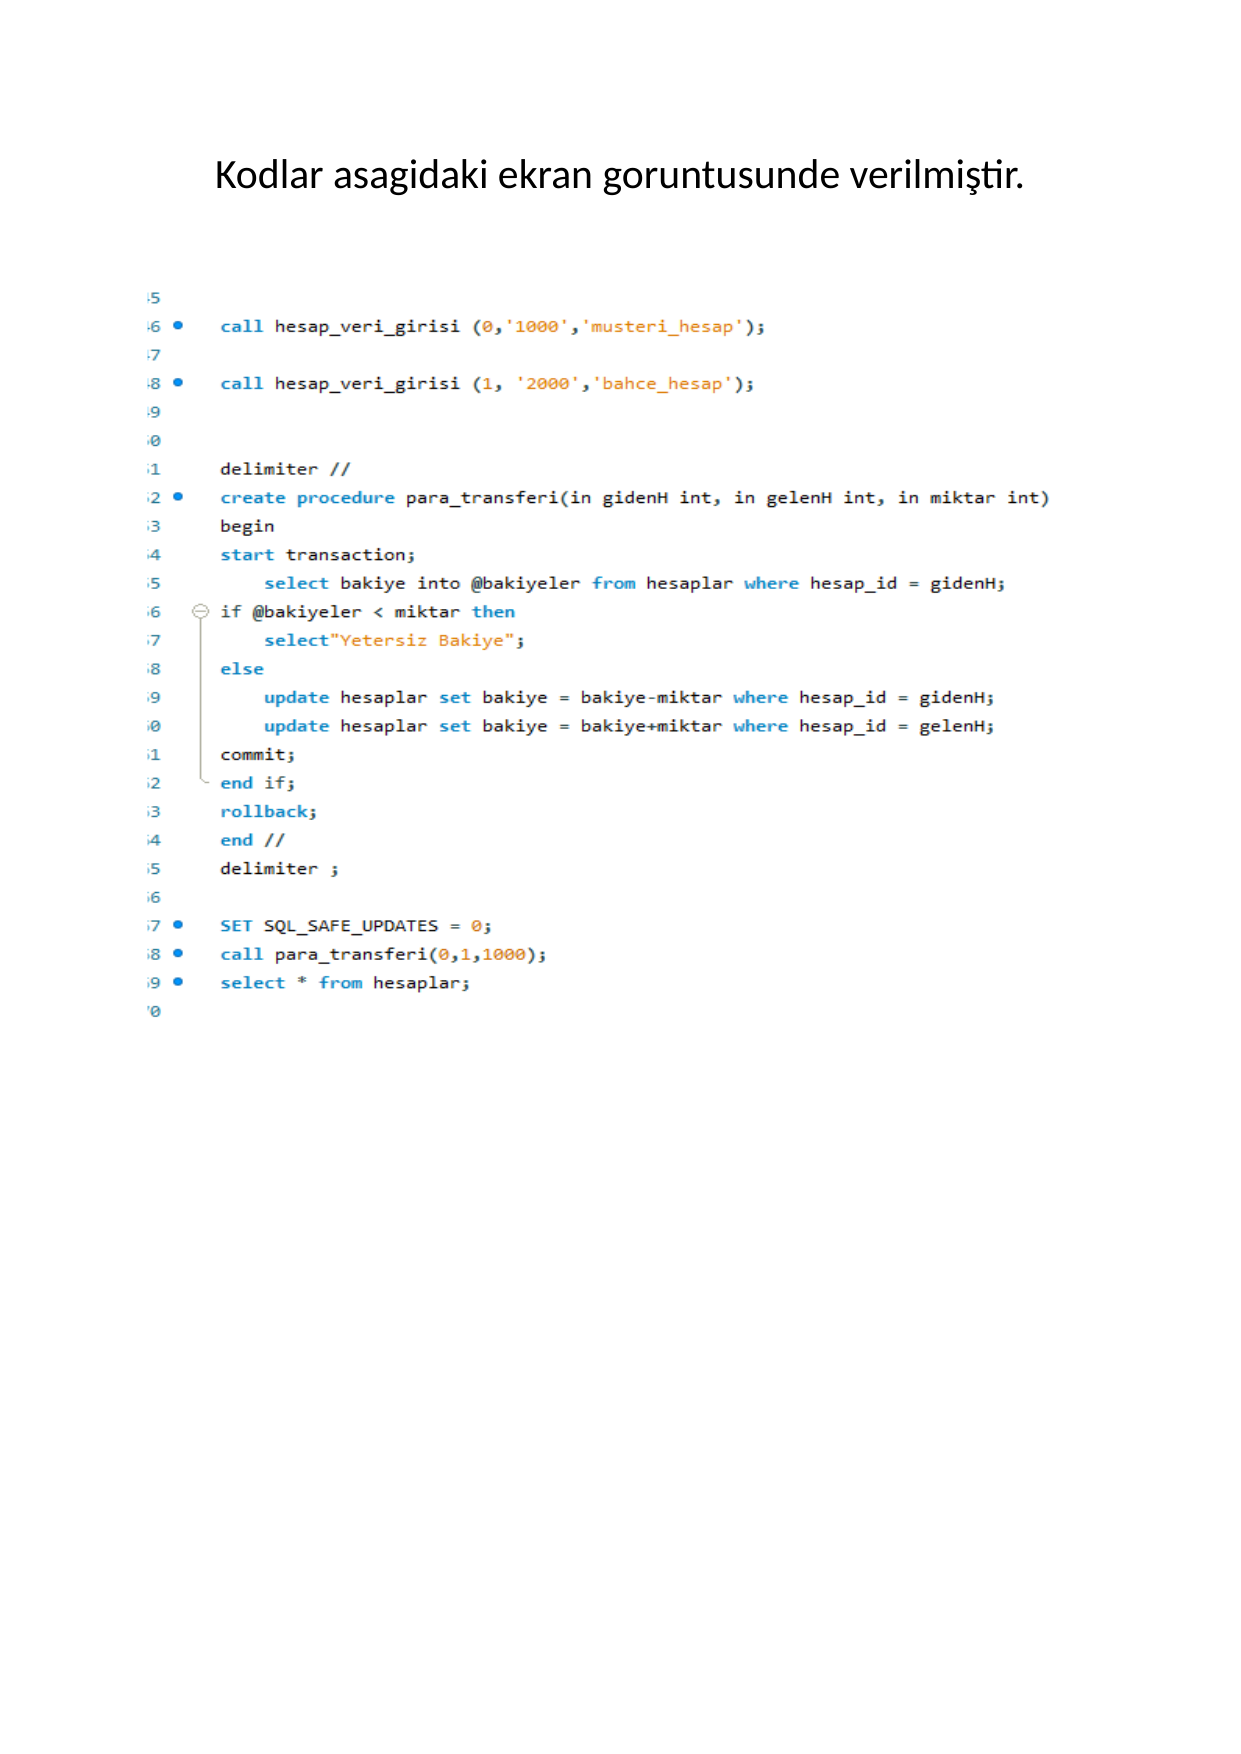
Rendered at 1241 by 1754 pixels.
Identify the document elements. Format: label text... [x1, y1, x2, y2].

picture [147, 290, 1110, 1032]
text Kodlar asagidaki ekran goruntusunde verilmiştir. [148, 148, 1093, 198]
